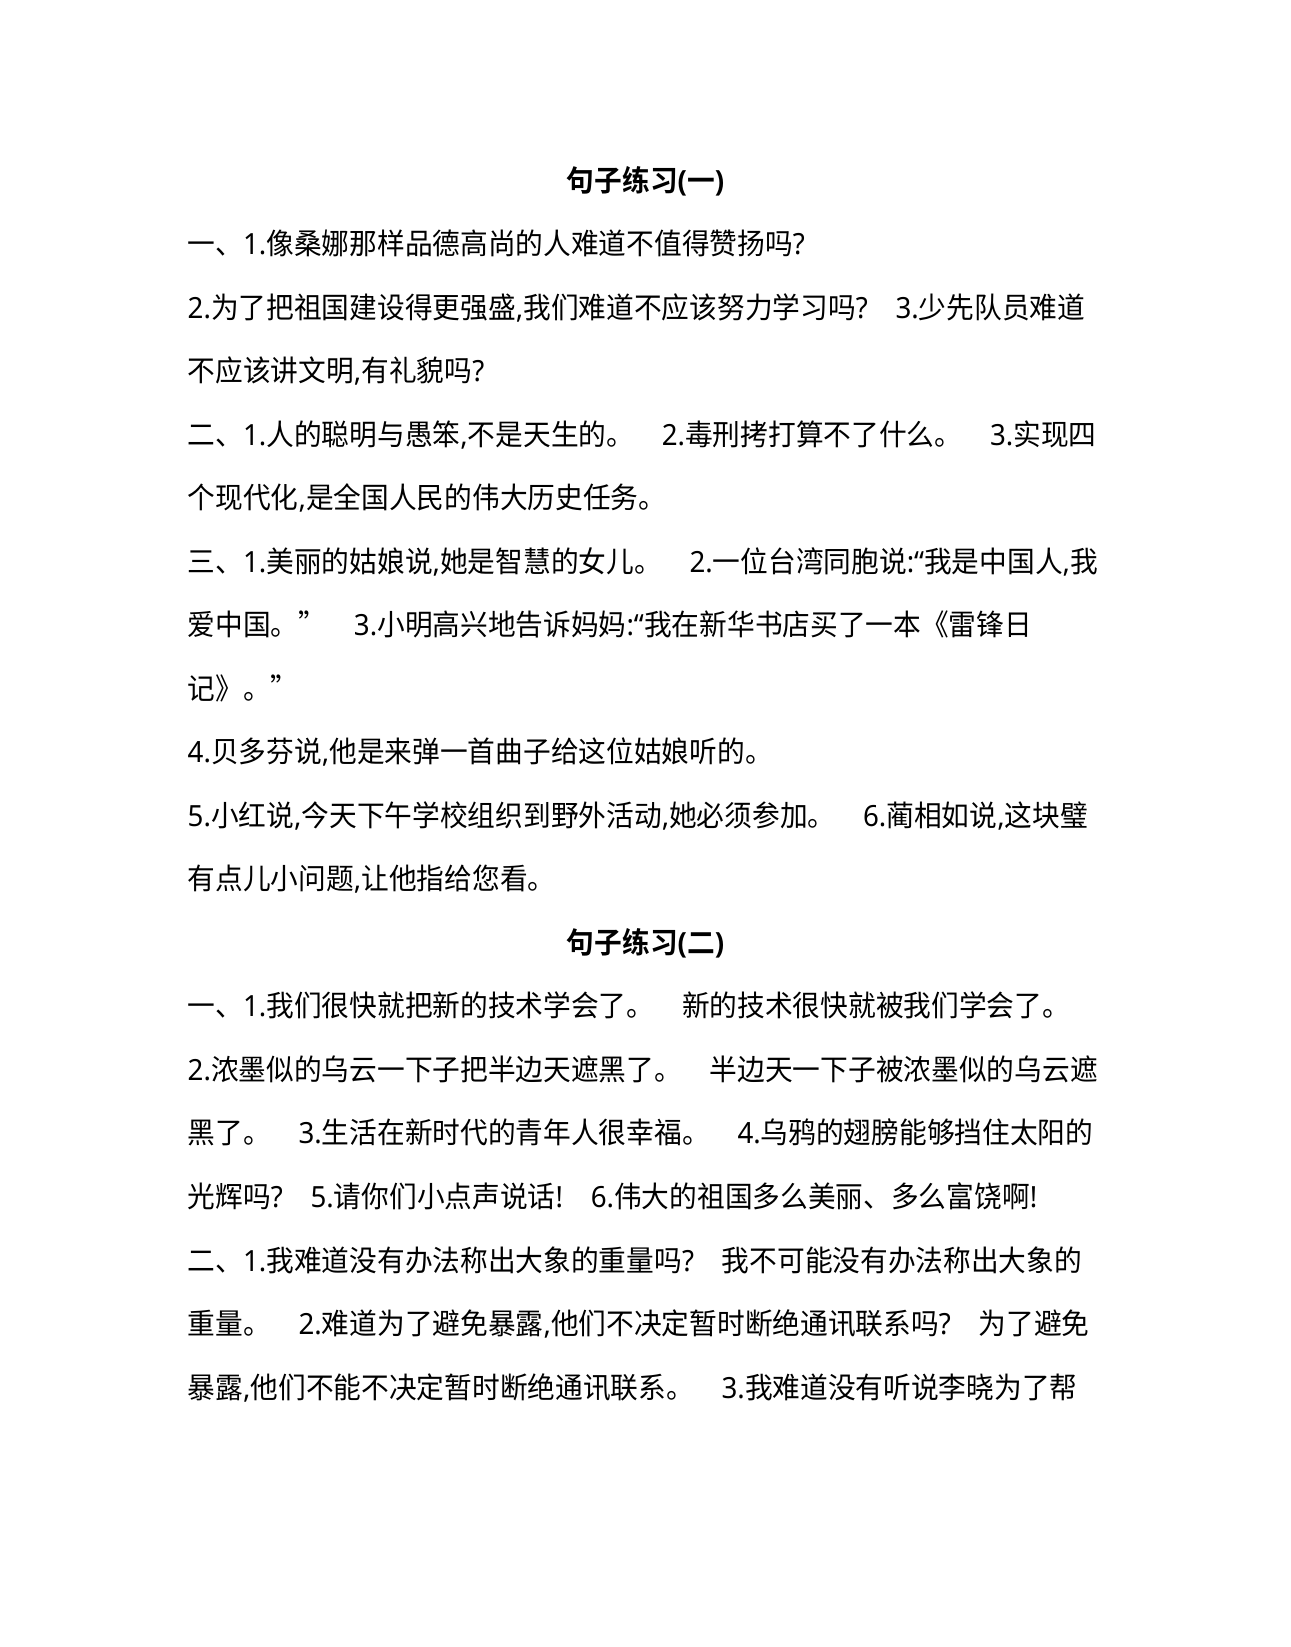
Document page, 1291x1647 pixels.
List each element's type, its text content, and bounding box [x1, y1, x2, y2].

text 二、1.人的聪明与愚笨,不是天生的。 2.毒刑拷打算不了什么。 3.实现四个现代化,是全国人民的伟大历史任务。 [187, 411, 1103, 517]
text 4.贝多芬说,他是来弹一首曲子给这位姑娘听的。 [187, 729, 1103, 771]
text 一、1.像桑娜那样品德高尚的人难道不值得赞扬吗? [187, 221, 1103, 263]
text 句子练习(二) [187, 919, 1103, 962]
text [187, 1237, 1103, 1407]
text 句子练习(一) [187, 157, 1103, 199]
text 一、1.我们很快就把新的技术学会了。 新的技术很快就被我们学会了。 2.浓墨似的乌云一下子把半边天遮黑了。 半边天一下子被浓墨似的乌云遮黑了。 3.生活在新时代的青年人很幸福。 4.乌鸦的翅膀能够挡住太阳的光辉吗? 5.请你们小点声说话! 6.伟大的祖国多么美丽、多么富饶啊! [187, 983, 1103, 1216]
text 三、1.美丽的姑娘说,她是智慧的女儿。 2.一位台湾同胞说:“我是中国人,我爱中国。” 3.小明高兴地告诉妈妈:“我在新华书店买了一本《雷锋日记》。” [187, 538, 1103, 708]
text 2.为了把祖国建设得更强盛,我们难道不应该努力学习吗? 3.少先队员难道不应该讲文明,有礼貌吗? [187, 284, 1103, 390]
text 5.小红说,今天下午学校组织到野外活动,她必须参加。 6.蔺相如说,这块璧有点儿小问题,让他指给您看。 [187, 792, 1103, 898]
